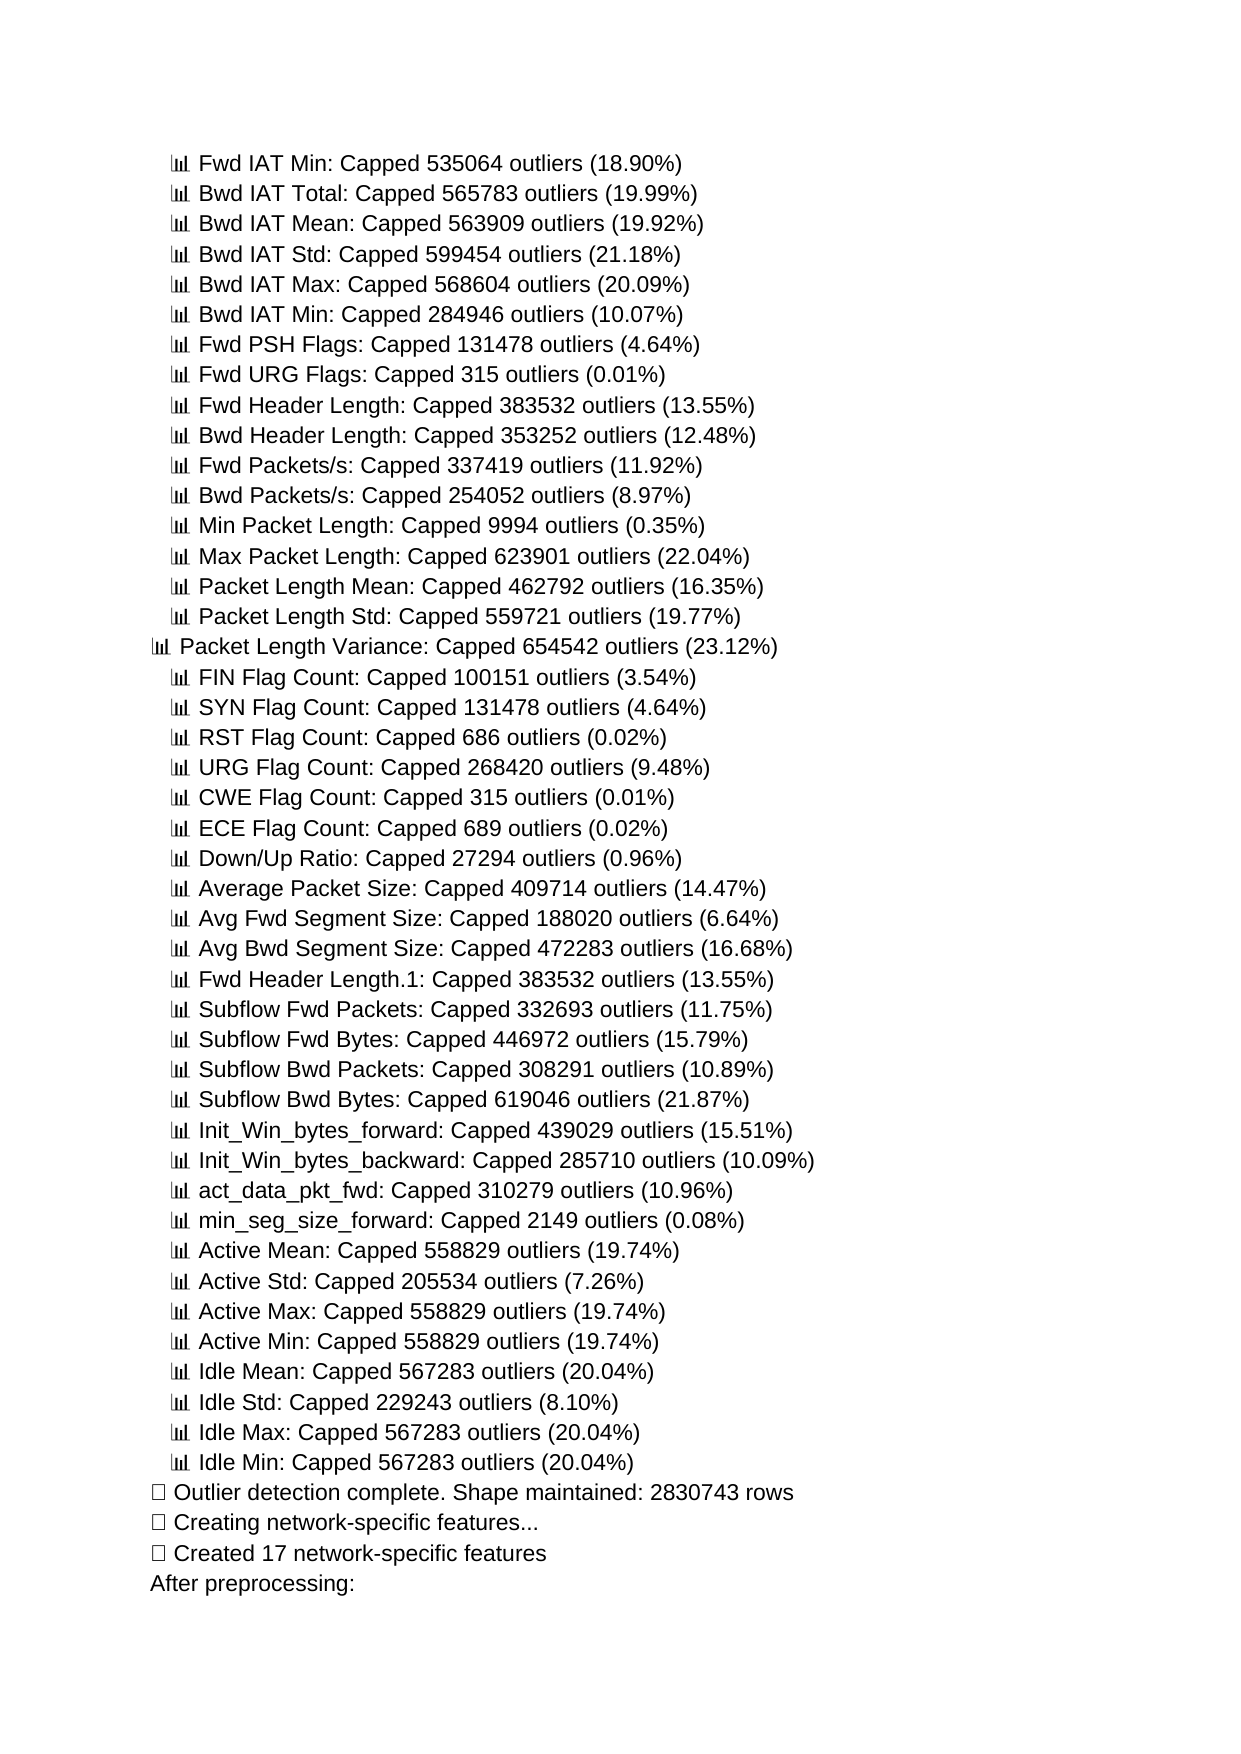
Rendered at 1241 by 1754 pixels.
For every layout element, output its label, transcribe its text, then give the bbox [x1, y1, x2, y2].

text 📊 Avg Fwd Segment Size: Capped 188020 outliers (6.64%) [150, 905, 1090, 932]
text 📊 Fwd IAT Min: Capped 535064 outliers (18.90%) [150, 150, 1090, 176]
text 📊 Active Min: Capped 558829 outliers (19.74%) [150, 1328, 1090, 1354]
text 📊 Packet Length Std: Capped 559721 outliers (19.77%) [150, 603, 1090, 629]
text 📊 Down/Up Ratio: Capped 27294 outliers (0.96%) [150, 845, 1090, 871]
text 📊 Active Max: Capped 558829 outliers (19.74%) [150, 1298, 1090, 1324]
text 📊 Subflow Bwd Packets: Capped 308291 outliers (10.89%) [150, 1056, 1090, 1083]
text 📊 Subflow Fwd Packets: Capped 332693 outliers (11.75%) [150, 996, 1090, 1022]
text 📊 Init_Win_bytes_forward: Capped 439029 outliers (15.51%) [150, 1117, 1090, 1143]
text 🚀 Creating network-specific features... [150, 1509, 1090, 1536]
text 📊 URG Flag Count: Capped 268420 outliers (9.48%) [150, 754, 1090, 781]
text 📊 Bwd IAT Mean: Capped 563909 outliers (19.92%) [150, 210, 1090, 237]
text ✅ Outlier detection complete. Shape maintained: 2830743 rows [150, 1479, 1090, 1506]
text 📊 RST Flag Count: Capped 686 outliers (0.02%) [150, 724, 1090, 750]
text 📊 Bwd IAT Total: Capped 565783 outliers (19.99%) [150, 180, 1090, 207]
text 📊 Idle Std: Capped 229243 outliers (8.10%) [150, 1388, 1090, 1415]
text 📊 CWE Flag Count: Capped 315 outliers (0.01%) [150, 784, 1090, 811]
text 📊 ECE Flag Count: Capped 689 outliers (0.02%) [150, 814, 1090, 841]
text 📊 Subflow Bwd Bytes: Capped 619046 outliers (21.87%) [150, 1086, 1090, 1113]
text 📊 Min Packet Length: Capped 9994 outliers (0.35%) [150, 512, 1090, 539]
text 📊 Idle Mean: Capped 567283 outliers (20.04%) [150, 1358, 1090, 1385]
text 📊 Bwd IAT Std: Capped 599454 outliers (21.18%) [150, 241, 1090, 267]
text 📊 Fwd URG Flags: Capped 315 outliers (0.01%) [150, 361, 1090, 388]
text 📊 Idle Min: Capped 567283 outliers (20.04%) [150, 1449, 1090, 1475]
text 📊 Subflow Fwd Bytes: Capped 446972 outliers (15.79%) [150, 1026, 1090, 1052]
text 📊 Average Packet Size: Capped 409714 outliers (14.47%) [150, 875, 1090, 901]
text 📊 Fwd PSH Flags: Capped 131478 outliers (4.64%) [150, 331, 1090, 358]
text 📊 Fwd Header Length.1: Capped 383532 outliers (13.55%) [150, 966, 1090, 992]
text 📊 SYN Flag Count: Capped 131478 outliers (4.64%) [150, 694, 1090, 720]
text 📊 Bwd Header Length: Capped 353252 outliers (12.48%) [150, 422, 1090, 448]
text 📊 act_data_pkt_fwd: Capped 310279 outliers (10.96%) [150, 1177, 1090, 1203]
text 📊 FIN Flag Count: Capped 100151 outliers (3.54%) [150, 663, 1090, 690]
text 📊 Idle Max: Capped 567283 outliers (20.04%) [150, 1419, 1090, 1445]
text 📊 Init_Win_bytes_backward: Capped 285710 outliers (10.09%) [150, 1147, 1090, 1173]
text 📊 Packet Length Variance: Capped 654542 outliers (23.12%) [150, 633, 1090, 660]
text 📊 Fwd Packets/s: Capped 337419 outliers (11.92%) [150, 452, 1090, 478]
text 📊 Avg Bwd Segment Size: Capped 472283 outliers (16.68%) [150, 935, 1090, 962]
text 📊 Bwd IAT Min: Capped 284946 outliers (10.07%) [150, 301, 1090, 327]
text 📊 Active Std: Capped 205534 outliers (7.26%) [150, 1268, 1090, 1294]
text 📊 Bwd Packets/s: Capped 254052 outliers (8.97%) [150, 482, 1090, 509]
text 📊 Active Mean: Capped 558829 outliers (19.74%) [150, 1237, 1090, 1264]
text 📊 Bwd IAT Max: Capped 568604 outliers (20.09%) [150, 271, 1090, 297]
text 📊 Fwd Header Length: Capped 383532 outliers (13.55%) [150, 392, 1090, 418]
text 📊 min_seg_size_forward: Capped 2149 outliers (0.08%) [150, 1207, 1090, 1234]
text ✅ Created 17 network-specific features [150, 1539, 1090, 1566]
text 📊 Max Packet Length: Capped 623901 outliers (22.04%) [150, 543, 1090, 569]
text After preprocessing: [150, 1570, 1090, 1596]
text 📊 Packet Length Mean: Capped 462792 outliers (16.35%) [150, 573, 1090, 599]
